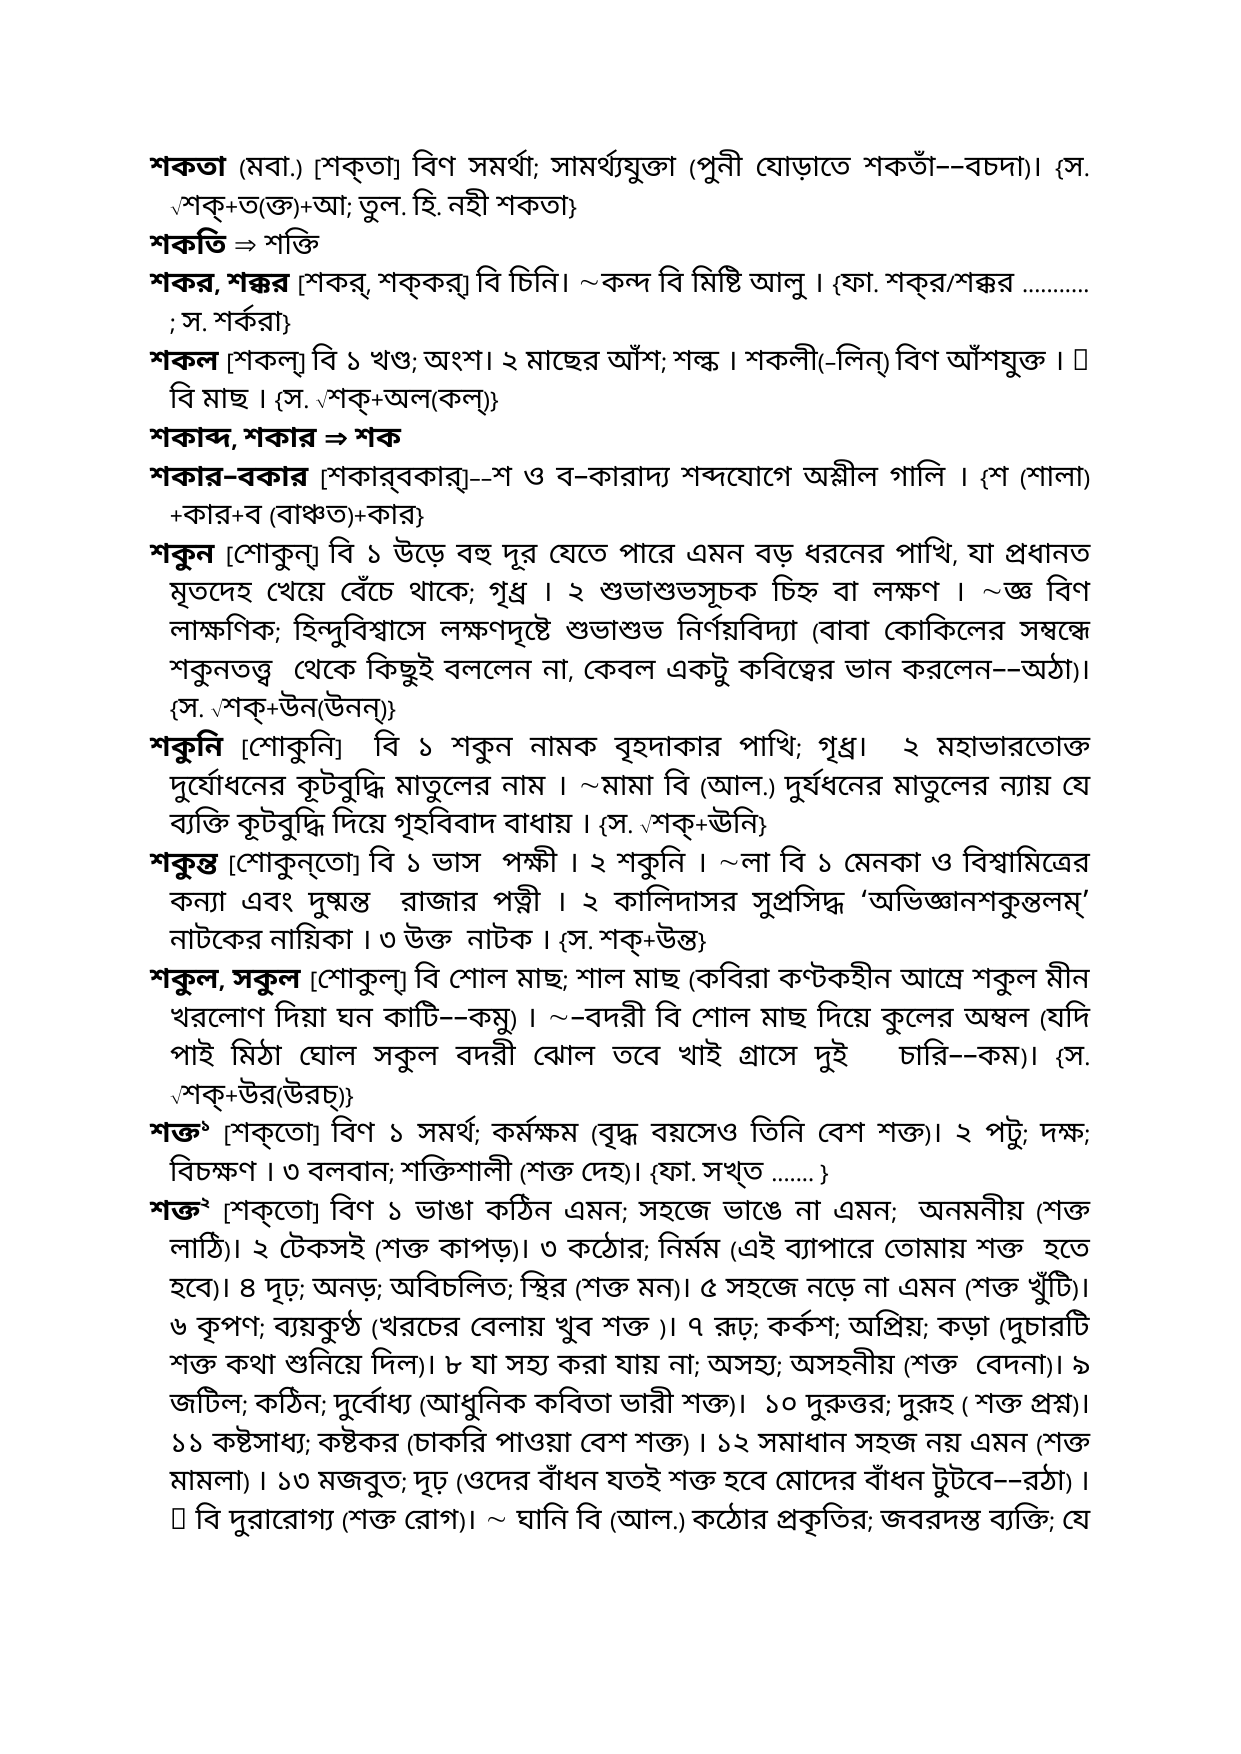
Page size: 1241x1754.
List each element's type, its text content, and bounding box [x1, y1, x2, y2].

text শক্ত১ [শক্‌তো] বিণ ১ সমর্থ; কর্মক্ষম (বৃদ্ধ বয়সেও তিনি বেশ শক্ত)। ২ পটু; দক্ষ; বিচক্ষণ । ৩ বলবান; শক্তিশালী (শক্ত দেহ)। {ফা. সখ্‌ত ....... } [150, 1116, 1090, 1193]
text শকুন্ত [শোকুন্‌তো] বি ১ ভাস পক্ষী । ২ শকুনি । লা বি ১ মেনকা ও বিশ্বামিত্রের কন্যা এবং দুষ্মন্ত রাজার পত্নী । ২ কালিদাসর সুপ্রসিদ্ধ ‘অভিজ্ঞানশকুন্তলম্‌’ নাটকের নায়িকা । ৩ উক্ত নাটক । {স. শক্‌+উন্ত} [150, 846, 1090, 962]
text শকুল, সকুল [শোকুল্‌] বি শোল মাছ; শাল মাছ (কবিরা কণ্টকহীন আম্রে শকুল মীন খরলোণ দিয়া ঘন কাটি––কমু) । –বদরী বি শোল মাছ দিয়ে কুলের অম্বল (যদি পাই মিঠা ঘোল সকুল বদরী ঝোল তবে খাই গ্রাসে দুই চারি––কম)। {স. শক্‌+উর(উরচ্‌)} [150, 962, 1090, 1116]
text শকুন [শোকুন্‌] বি ১ উড়ে বহু দূর যেতে পারে এমন বড় ধরনের পাখি, যা প্রধানত মৃতদেহ খেয়ে বেঁচে থাকে; গৃধ্র । ২ শুভাশুভসূচক চিহ্ন বা লক্ষণ । জ্ঞ বিণ লাক্ষণিক; হিন্দুবিশ্বাসে লক্ষণদৃষ্টে শুভাশুভ নির্ণয়বিদ্যা (বাবা কোকিলের সম্বন্ধে শকুনতত্ত্ব থেকে কিছুই বললেন না, কেবল একটু কবিত্বের ভান করলেন––অঠা)। {স. শক্‌+উন(উনন্‌)} [150, 536, 1090, 730]
text শকুনি [শোকুনি] বি ১ শকুন নামক বৃহদাকার পাখি; গৃধ্র। ২ মহাভারতোক্ত দুর্যোধনের কূটবুদ্ধি মাতুলের নাম । মামা বি (আল.) দুর্যধনের মাতুলের ন্যায় যে ব্যক্তি কূটবুদ্ধি দিয়ে গৃহবিবাদ বাধায় । {স. শক্‌+ঊনি} [150, 730, 1090, 846]
text শকার–বকার [শকার্‌বকার্‌]––শ ও ব–কারাদ্য শব্দযোগে অশ্লীল গালি । {শ (শালা)+কার+ব (বাঞ্চত)+কার} [150, 459, 1090, 536]
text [150, 1193, 1090, 1541]
text শকাব্দ, শকার শক [150, 421, 1090, 459]
text শকল [শকল্‌] বি ১ খণ্ড; অংশ। ২ মাছের আঁশ; শল্ক । শকলী(–লিন্‌) বিণ আঁশযুক্ত । বি মাছ । {স. শক্‌+অল(কল্‌)} [150, 343, 1090, 421]
text শকতা (মবা.) [শক্‌তা] বিণ সমর্থা; সামর্থ্যযুক্তা (পুনী যোড়াতে শকতাঁ––বচদা)। {স. শক্‌+ত(ক্ত)+আ; তুল. হি. নহী শকতা} [150, 150, 1090, 227]
text শকর, শক্কর [শকর্‌, শক্‌কর্‌] বি চিনি। কন্দ বি মিষ্টি আলু । {ফা. শক্‌র/শক্কর ........... ; স. শর্করা} [150, 266, 1090, 343]
text শকতি শক্তি [150, 227, 1090, 266]
